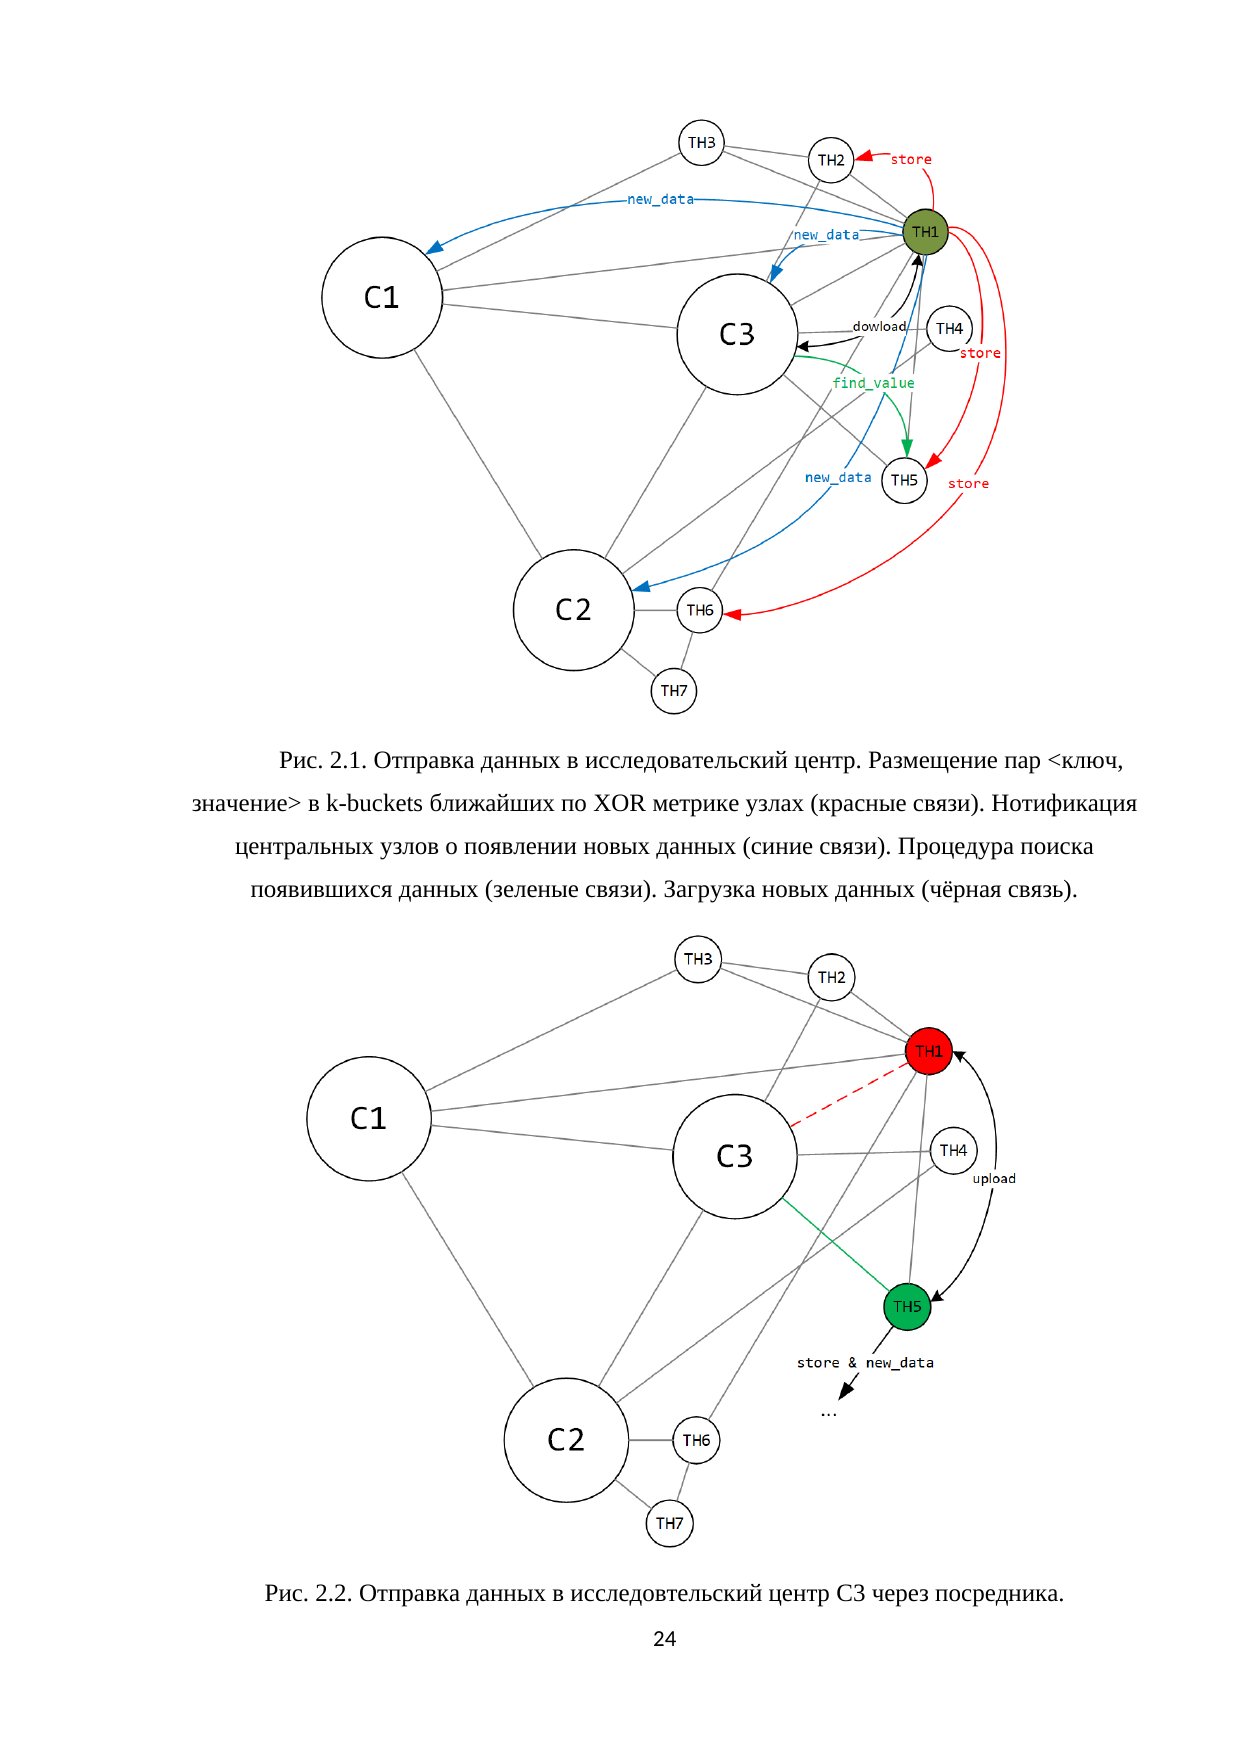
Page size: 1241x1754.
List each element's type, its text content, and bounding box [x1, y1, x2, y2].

text Рис. 2.2. Отправка данных в исследовтельский центр C3 через посредника. [177, 1578, 1152, 1607]
picture [305, 934, 1024, 1548]
text Рис. 2.1. Отправка данных в исследовательский центр. Размещение пар <ключ, значение> в k-buckets ближайших по XOR метрике узлах (красные связи). Нотификация центральных узлов о появлении новых данных (синие связи). Процедура поиска появившихся данных (зеленые связи). Загрузка новых данных (чёрная связь). [177, 745, 1152, 903]
picture [320, 118, 1009, 715]
